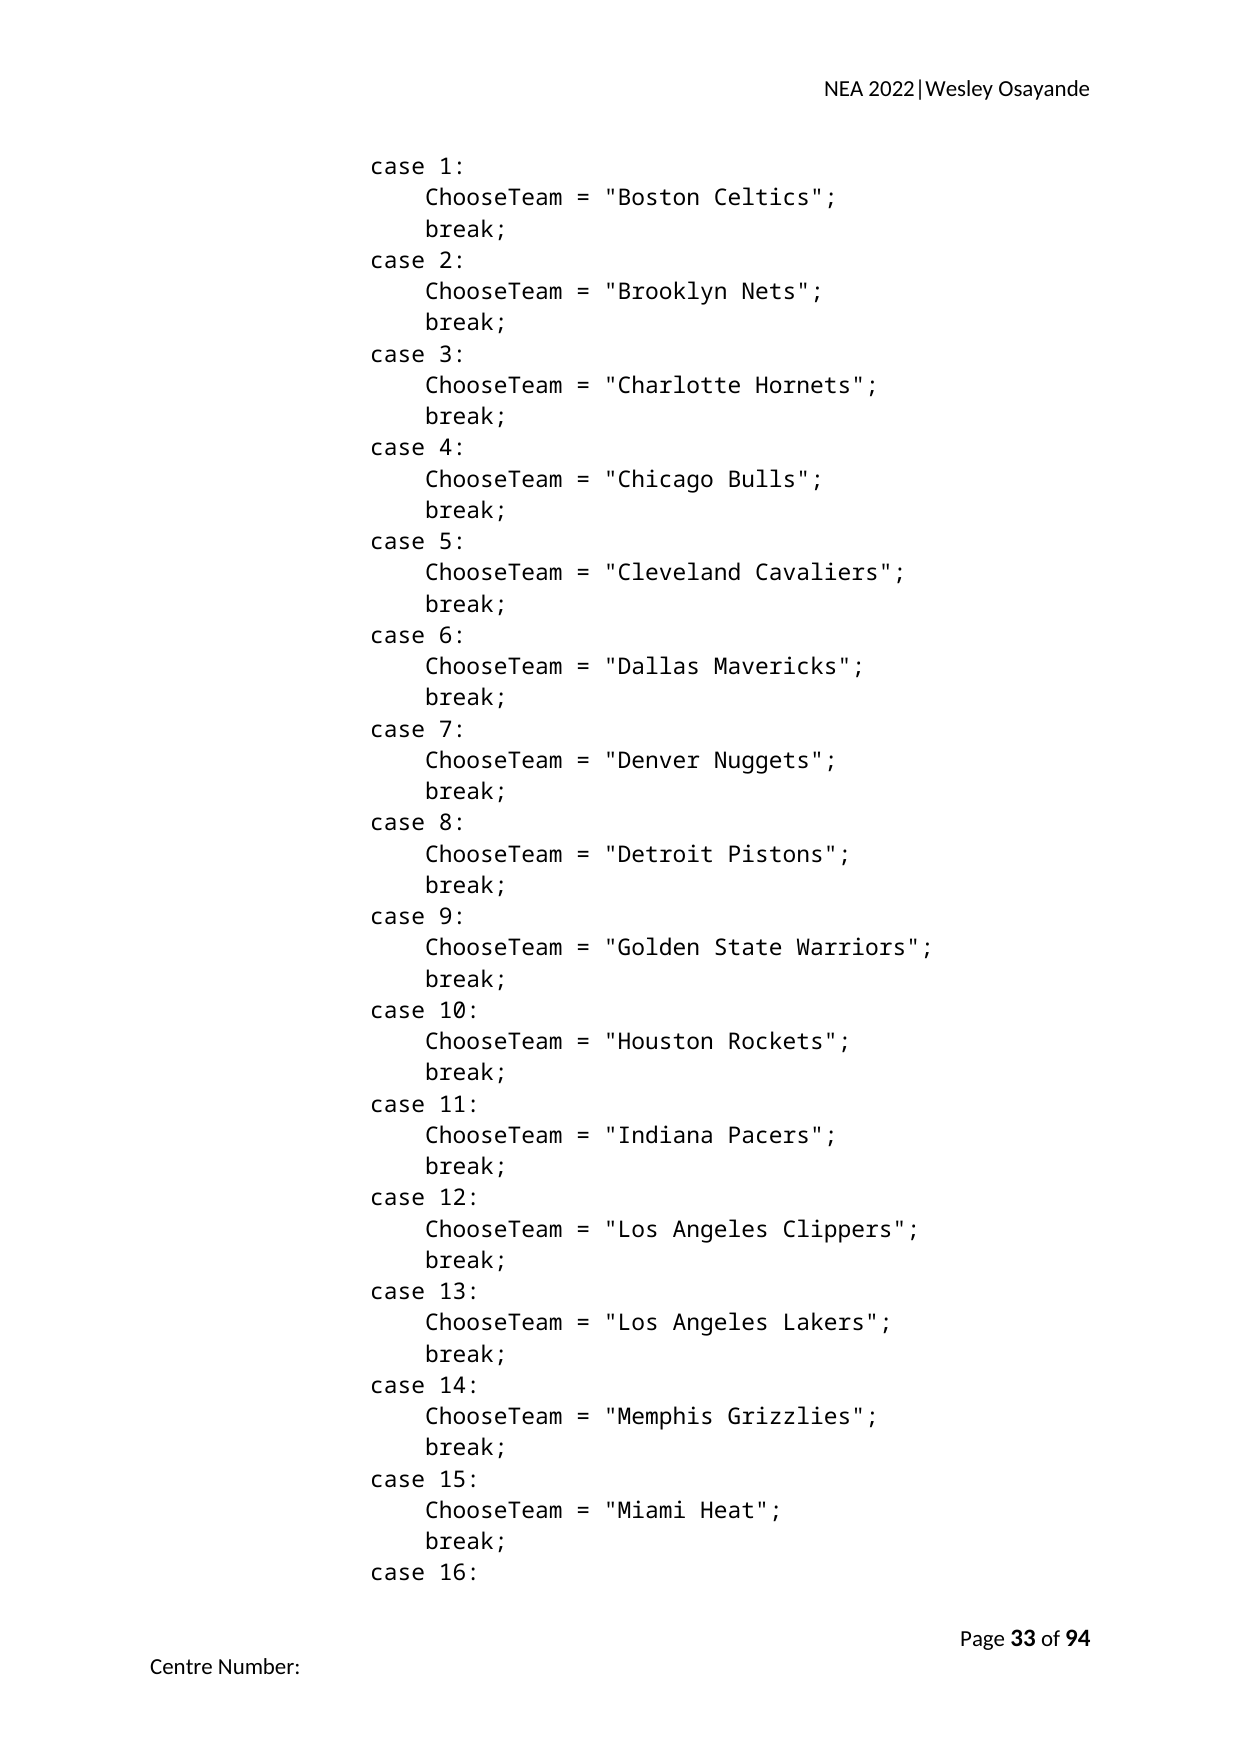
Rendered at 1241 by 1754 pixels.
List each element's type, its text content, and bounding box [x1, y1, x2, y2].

text break; [150, 212, 1090, 244]
text break; [150, 681, 1090, 712]
text break; [150, 1056, 1090, 1087]
text ChooseTeam = "Los Angeles Clippers"; [150, 1212, 1090, 1244]
text case 5: [150, 525, 1090, 556]
text break; [150, 1525, 1090, 1556]
text case 2: [150, 244, 1090, 275]
text ChooseTeam = "Golden State Warriors"; [150, 931, 1090, 962]
text ChooseTeam = "Los Angeles Lakers"; [150, 1306, 1090, 1337]
text case 1: [150, 150, 1090, 181]
text break; [150, 400, 1090, 431]
text break; [150, 1244, 1090, 1275]
text ChooseTeam = "Memphis Grizzlies"; [150, 1400, 1090, 1431]
text ChooseTeam = "Denver Nuggets"; [150, 744, 1090, 775]
text case 10: [150, 994, 1090, 1025]
text case 16: [150, 1556, 1090, 1587]
text break; [150, 306, 1090, 337]
text case 3: [150, 337, 1090, 369]
text ChooseTeam = "Chicago Bulls"; [150, 462, 1090, 494]
text break; [150, 1337, 1090, 1369]
text case 6: [150, 619, 1090, 650]
text break; [150, 494, 1090, 525]
text ChooseTeam = "Detroit Pistons"; [150, 837, 1090, 869]
text break; [150, 775, 1090, 806]
text break; [150, 1150, 1090, 1181]
text case 4: [150, 431, 1090, 462]
text ChooseTeam = "Miami Heat"; [150, 1494, 1090, 1525]
text case 7: [150, 712, 1090, 744]
text case 9: [150, 900, 1090, 931]
text ChooseTeam = "Brooklyn Nets"; [150, 275, 1090, 306]
text break; [150, 587, 1090, 619]
text break; [150, 869, 1090, 900]
text ChooseTeam = "Indiana Pacers"; [150, 1119, 1090, 1150]
text ChooseTeam = "Houston Rockets"; [150, 1025, 1090, 1056]
text case 11: [150, 1087, 1090, 1119]
text break; [150, 1431, 1090, 1462]
text case 15: [150, 1462, 1090, 1494]
text ChooseTeam = "Cleveland Cavaliers"; [150, 556, 1090, 587]
text ChooseTeam = "Dallas Mavericks"; [150, 650, 1090, 681]
text case 12: [150, 1181, 1090, 1212]
text case 8: [150, 806, 1090, 837]
text break; [150, 962, 1090, 994]
text ChooseTeam = "Boston Celtics"; [150, 181, 1090, 212]
text case 14: [150, 1369, 1090, 1400]
text case 13: [150, 1275, 1090, 1306]
text ChooseTeam = "Charlotte Hornets"; [150, 369, 1090, 400]
